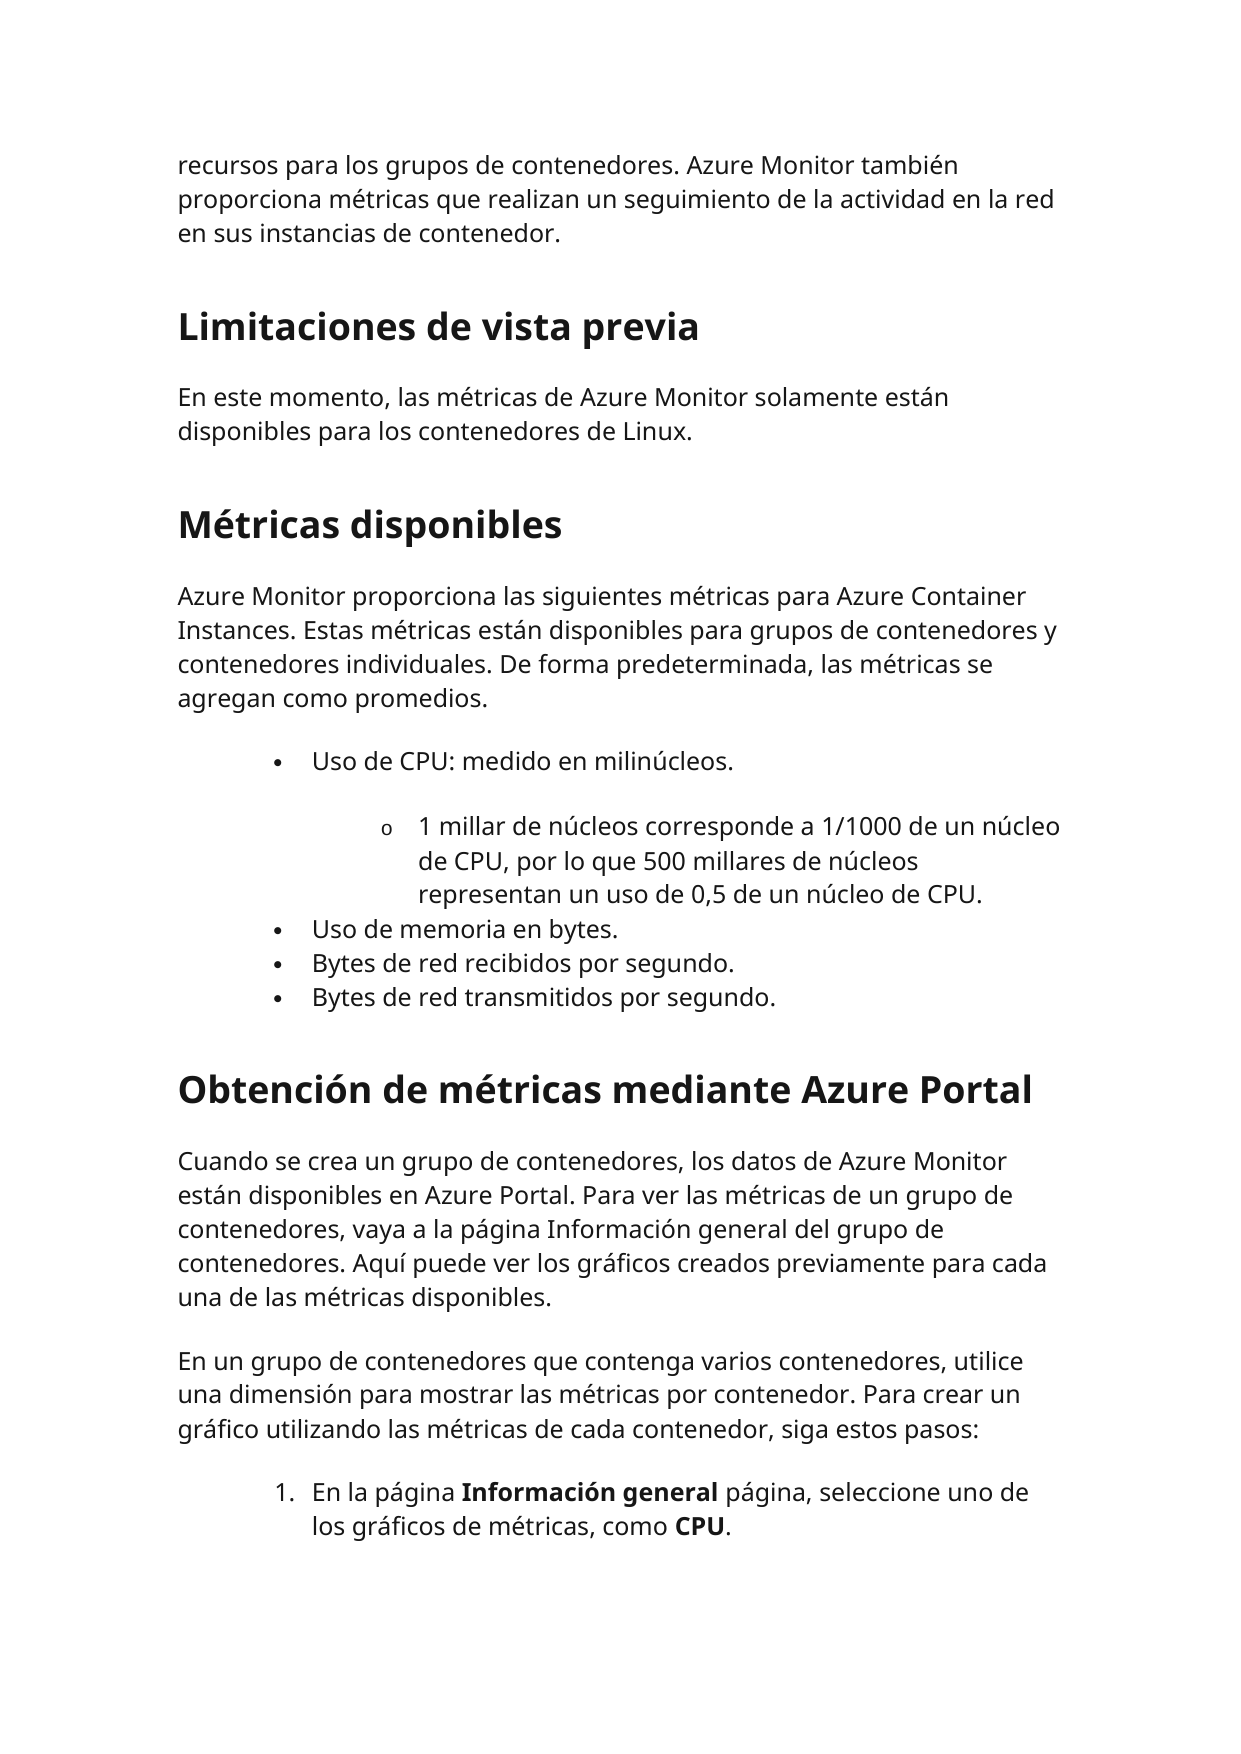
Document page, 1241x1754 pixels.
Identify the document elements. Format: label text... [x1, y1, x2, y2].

list Bytes de red transmitidos por segundo. [274, 979, 1063, 1013]
text Métricas disponibles [177, 498, 1063, 549]
text Azure Monitor proporciona las siguientes métricas para Azure Container Instances. Estas métricas están disponibles para grupos de contenedores y contenedores individuales. De forma predeterminada, las métricas se agregan como promedios. [177, 578, 1063, 714]
text En este momento, las métricas de Azure Monitor solamente están disponibles para los contenedores de Linux. [177, 380, 1063, 448]
text Cuando se crea un grupo de contenedores, los datos de Azure Monitor están disponibles en Azure Portal. Para ver las métricas de un grupo de contenedores, vaya a la página Información general del grupo de contenedores. Aquí puede ver los gráficos creados previamente para cada una de las métricas disponibles. [177, 1144, 1063, 1314]
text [177, 148, 1063, 250]
list Uso de memoria en bytes. [274, 911, 1063, 945]
text En un grupo de contenedores que contenga varios contenedores, utilice una dimensión para mostrar las métricas por contenedor. Para crear un gráfico utilizando las métricas de cada contenedor, siga estos pasos: [177, 1343, 1063, 1445]
list Bytes de red recibidos por segundo. [274, 945, 1063, 979]
list 1 millar de núcleos corresponde a 1/1000 de un núcleo de CPU, por lo que 500 millares de núcleos representan un uso de 0,5 de un núcleo de CPU. [380, 809, 1063, 911]
text Obtención de métricas mediante Azure Portal [177, 1063, 1063, 1114]
text Limitaciones de vista previa [177, 300, 1063, 351]
list En la página Información general página, seleccione uno de los gráficos de métricas, como CPU. [274, 1474, 1063, 1543]
list Uso de CPU: medido en milinúcleos. [274, 744, 1063, 809]
